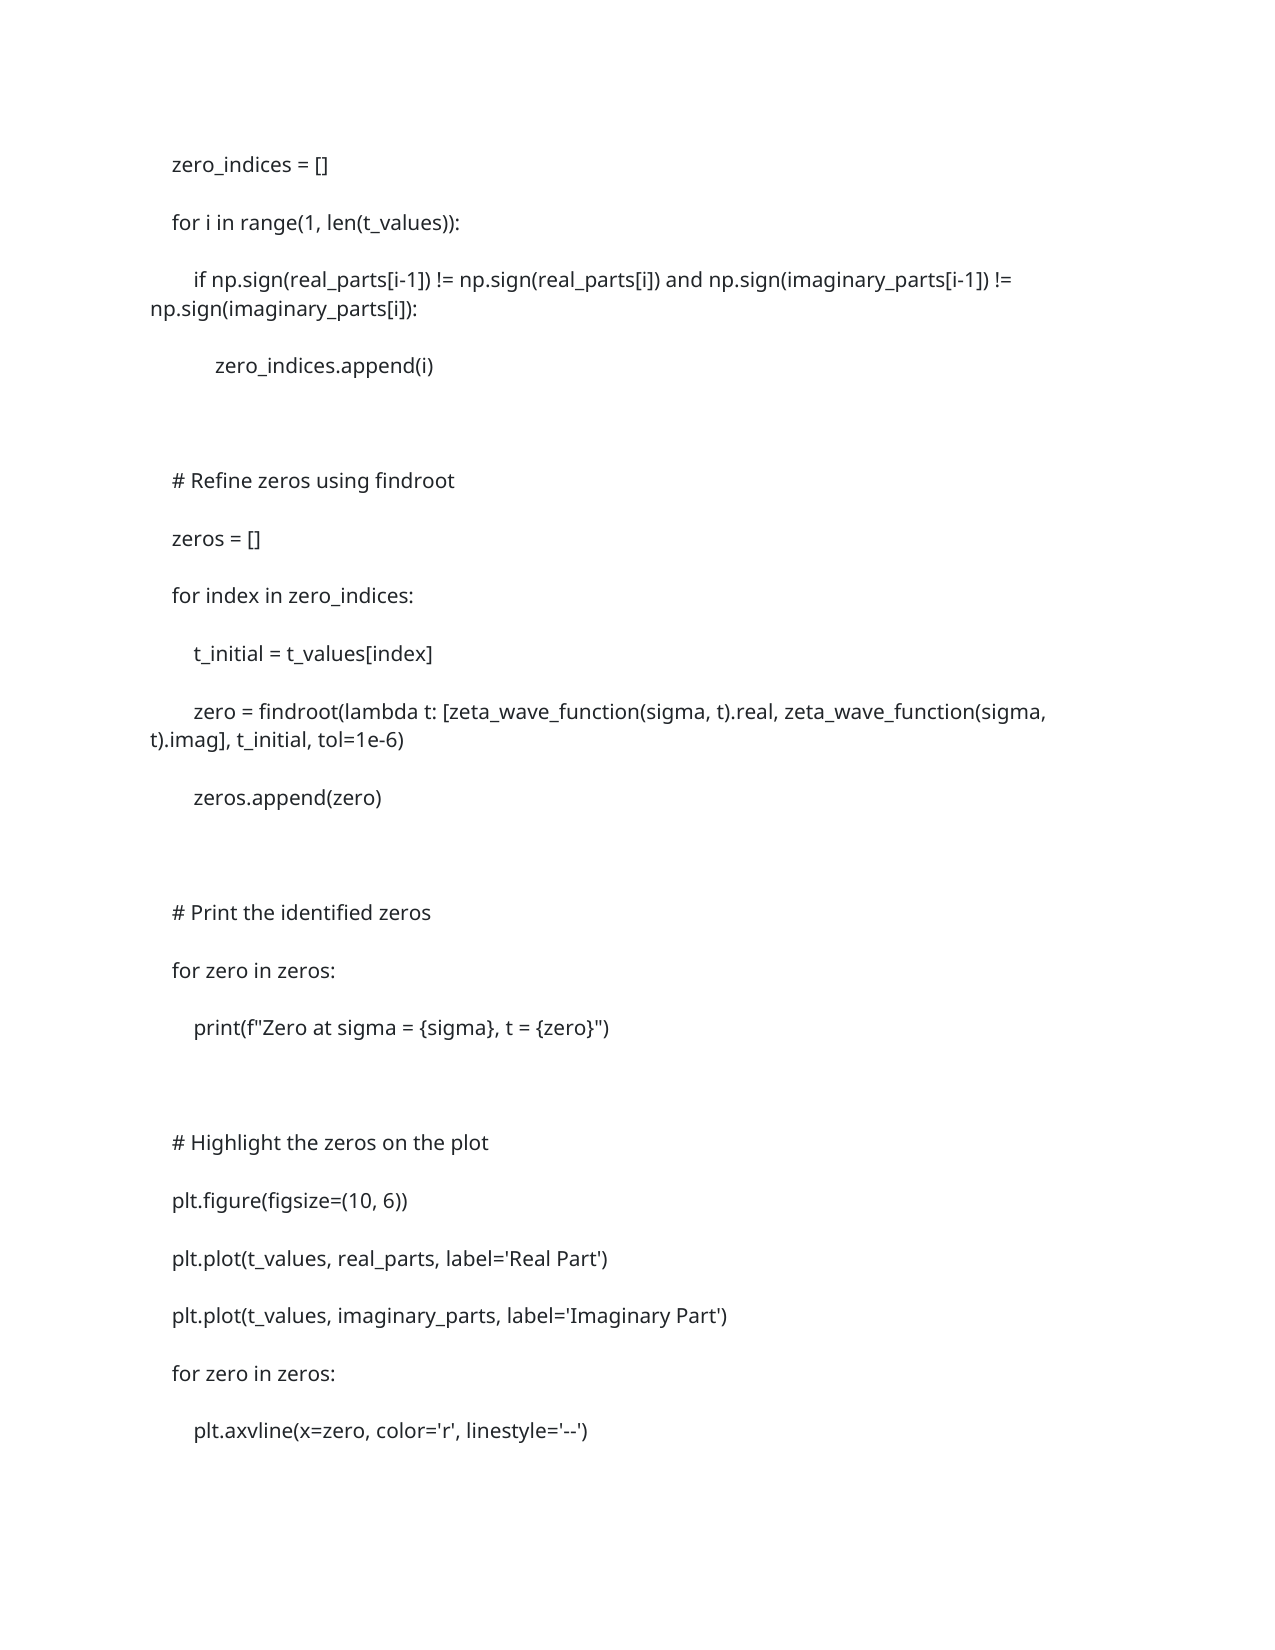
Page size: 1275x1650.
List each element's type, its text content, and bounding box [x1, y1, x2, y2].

text plt.plot(t_values, real_parts, label='Real Part') [150, 1244, 1125, 1272]
text # Highlight the zeros on the plot [150, 1128, 1125, 1157]
text print(f"Zero at sigma = {sigma}, t = {zero}") [150, 1013, 1125, 1042]
text zero = findroot(lambda t: [zeta_wave_function(sigma, t).real, zeta_wave_function(sigma, t).imag], t_initial, tol=1e-6) [150, 697, 1125, 754]
text zeros.append(zero) [150, 783, 1125, 811]
text plt.figure(figsize=(10, 6)) [150, 1186, 1125, 1214]
text zero_indices = [] [150, 150, 1125, 178]
text # Refine zeros using findroot [150, 466, 1125, 495]
text for zero in zeros: [150, 1359, 1125, 1387]
text zeros = [] [150, 524, 1125, 552]
text if np.sign(real_parts[i-1]) != np.sign(real_parts[i]) and np.sign(imaginary_parts[i-1]) != np.sign(imaginary_parts[i]): [150, 265, 1125, 322]
text plt.axvline(x=zero, color='r', linestyle='--') [150, 1417, 1125, 1445]
text for i in range(1, len(t_values)): [150, 208, 1125, 236]
text # Print the identified zeros [150, 898, 1125, 927]
text t_initial = t_values[index] [150, 639, 1125, 668]
text plt.plot(t_values, imaginary_parts, label='Imaginary Part') [150, 1301, 1125, 1330]
text for zero in zeros: [150, 956, 1125, 984]
text zero_indices.append(i) [150, 351, 1125, 380]
text for index in zero_indices: [150, 582, 1125, 610]
